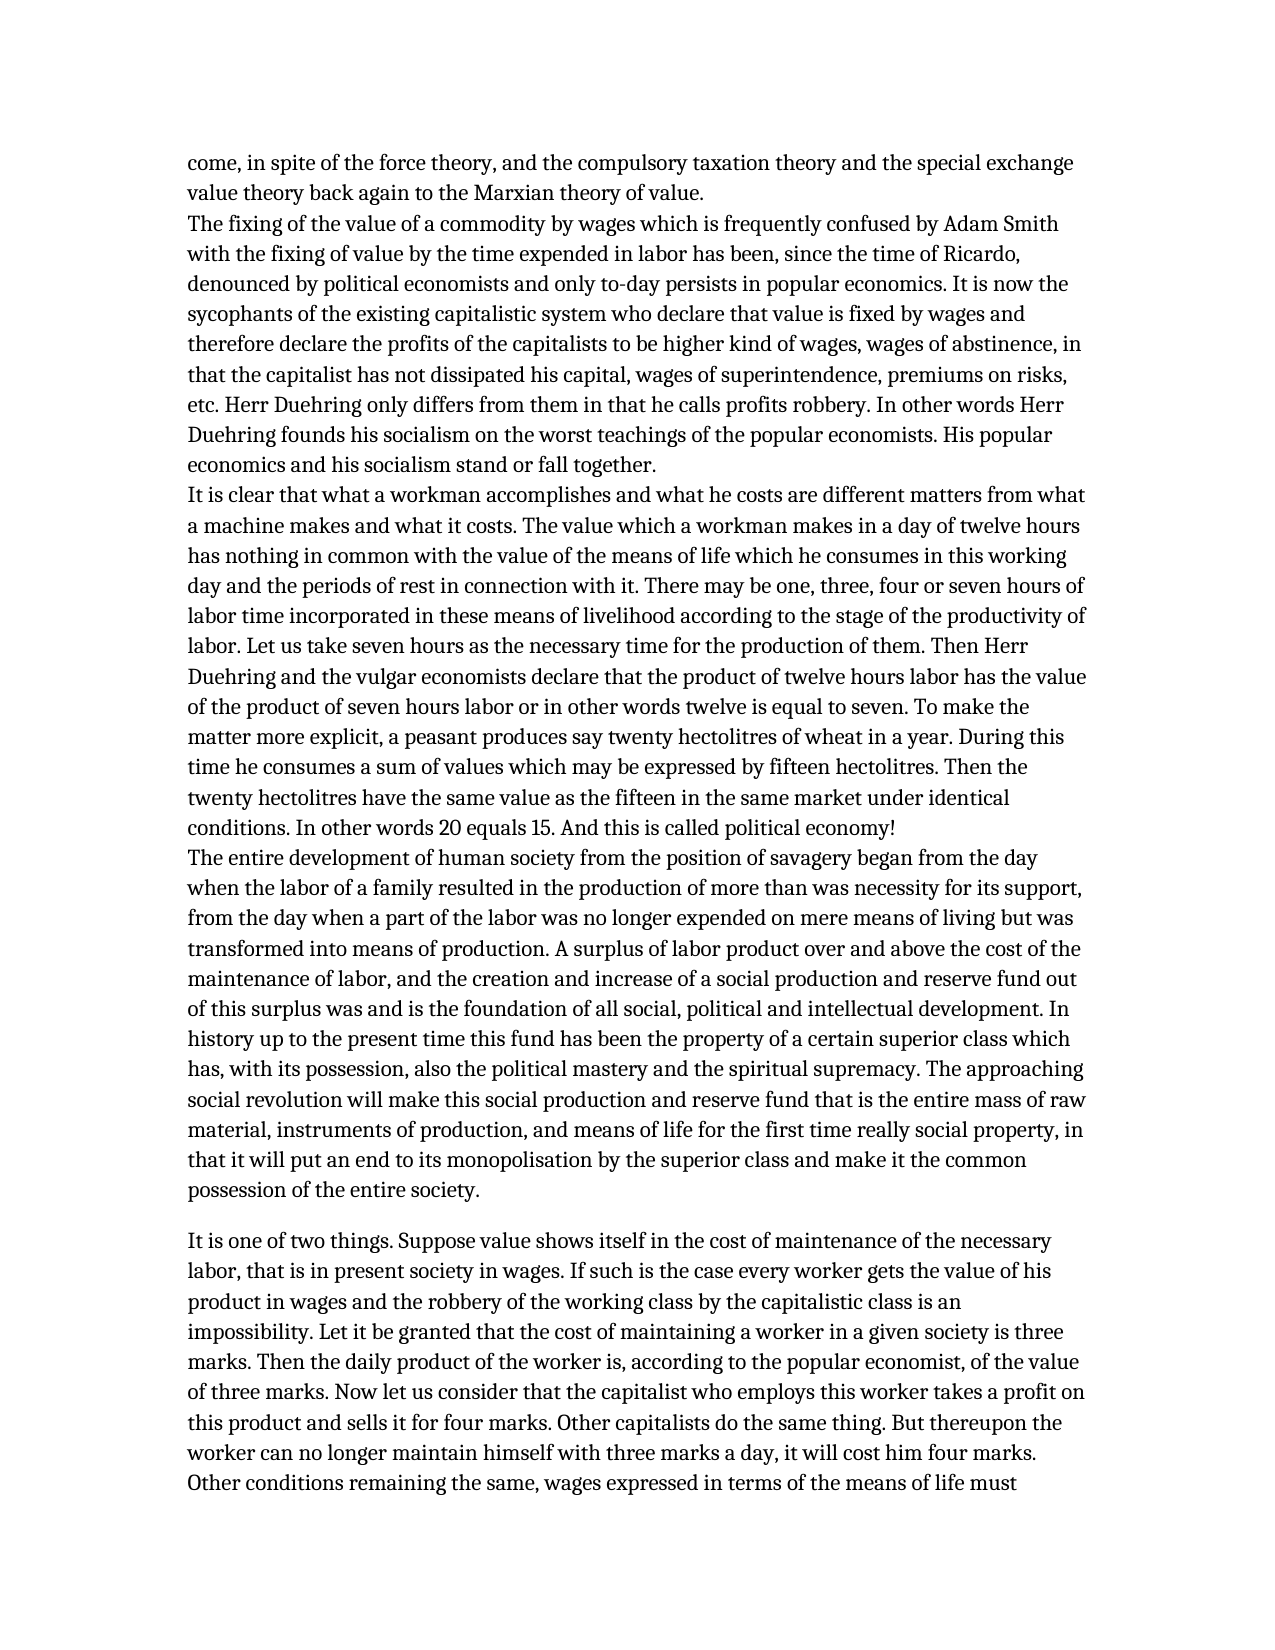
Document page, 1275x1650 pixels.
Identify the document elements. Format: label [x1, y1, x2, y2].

text [187, 150, 1087, 1203]
text [187, 1228, 1087, 1496]
